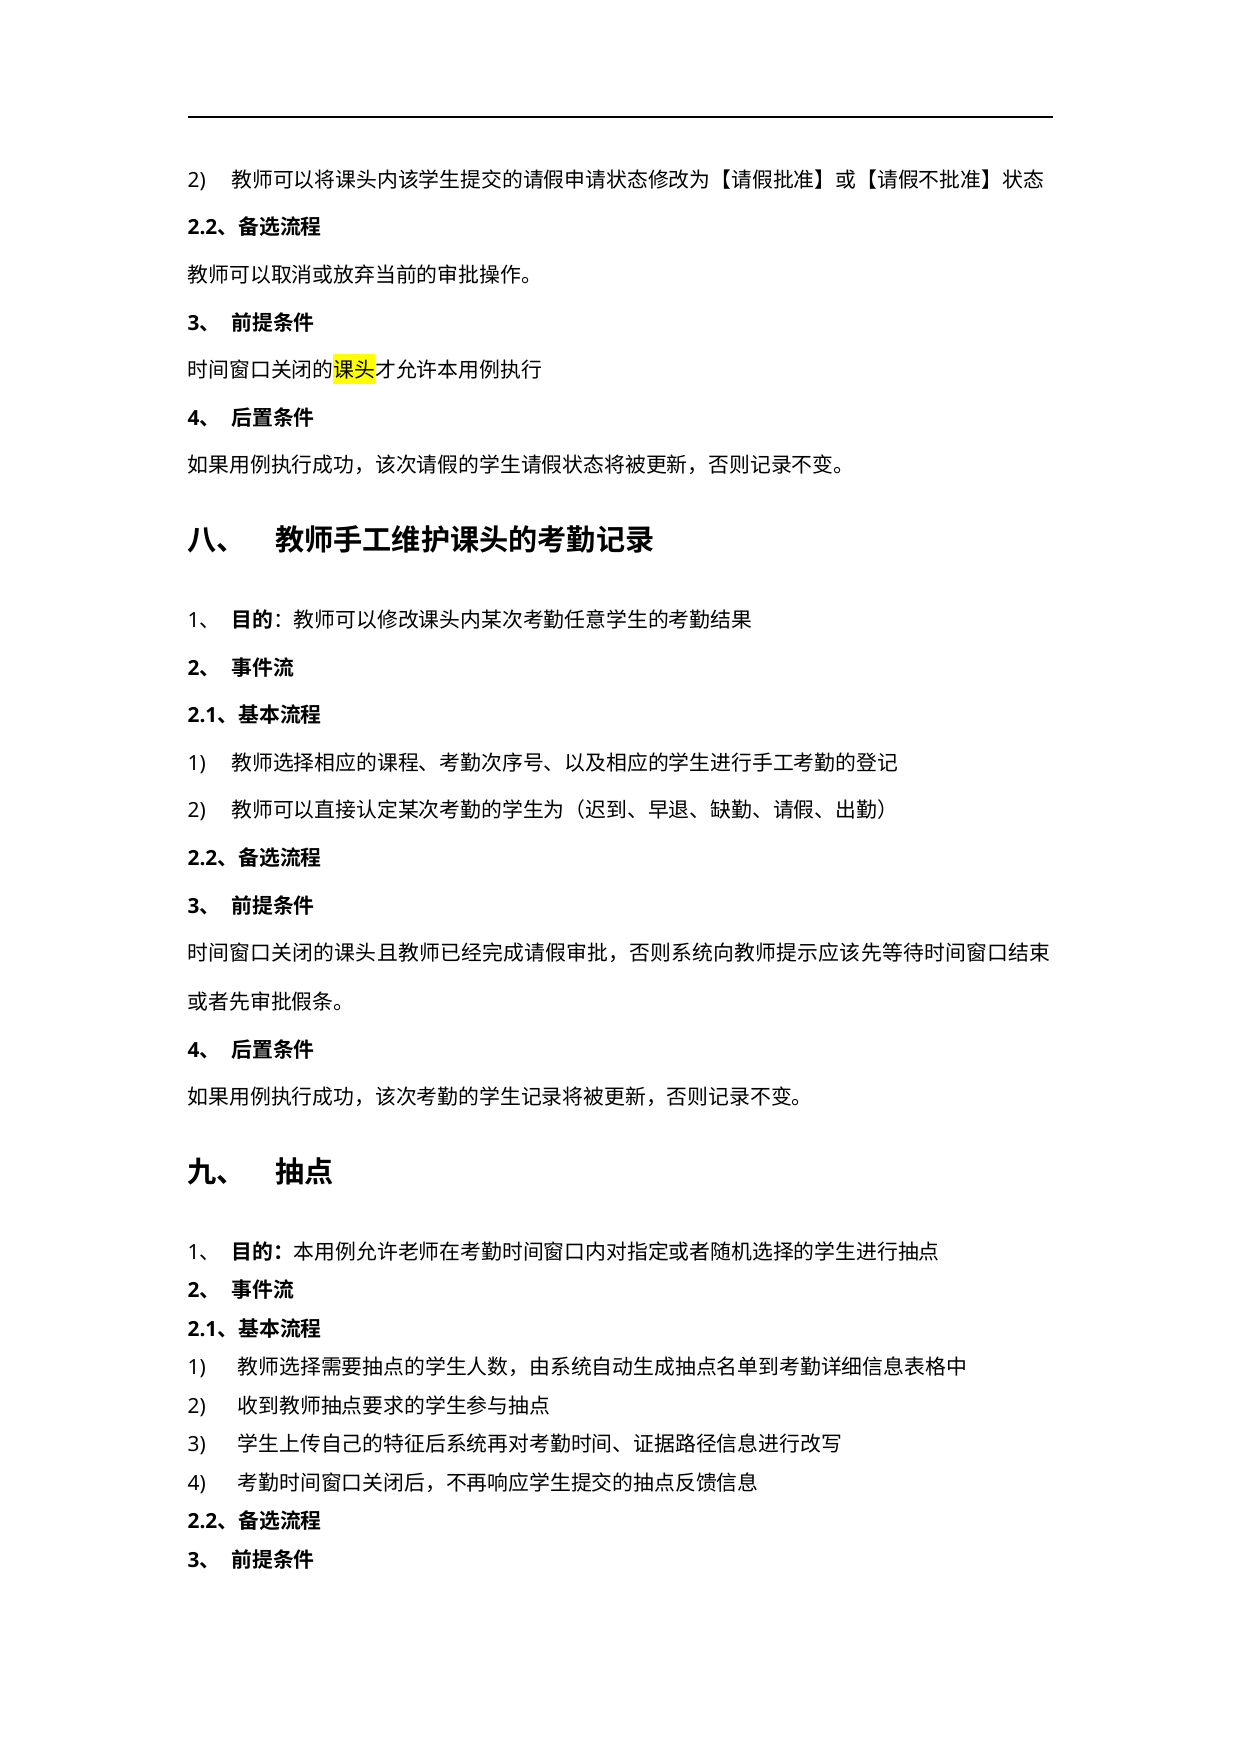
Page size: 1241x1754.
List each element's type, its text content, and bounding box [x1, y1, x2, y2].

list 考勤时间窗口关闭后，不再响应学生提交的抽点反馈信息 [187, 1465, 1053, 1498]
text 2.2、备选流程 [187, 1504, 1053, 1536]
list 2.1、基本流程 [187, 1311, 1053, 1343]
text 如果用例执行成功，该次考勤的学生记录将被更新，否则记录不变。 [187, 1079, 1053, 1112]
subtitle 抽点 [187, 1137, 1053, 1202]
text 2.2、备选流程 [187, 840, 1053, 873]
list 前提条件 [187, 305, 1053, 337]
list 教师选择需要抽点的学生人数，由系统自动生成抽点名单到考勤详细信息表格中 [187, 1349, 1053, 1382]
text 2.1、基本流程 [187, 697, 1053, 730]
subtitle 教师手工维护课头的考勤记录 [187, 506, 1053, 571]
list 收到教师抽点要求的学生参与抽点 [187, 1388, 1053, 1421]
list 前提条件 [187, 888, 1053, 920]
list 后置条件 [187, 400, 1053, 432]
list 后置条件 [187, 1032, 1053, 1064]
text 时间窗口关闭的课头才允许本用例执行 [187, 352, 1053, 385]
text 教师可以取消或放弃当前的审批操作。 [187, 257, 1053, 290]
list 目的：教师可以修改课头内某次考勤任意学生的考勤结果 [187, 602, 1053, 635]
list 学生上传自己的特征后系统再对考勤时间、证据路径信息进行改写 [187, 1427, 1053, 1459]
text 如果用例执行成功，该次请假的学生请假状态将被更新，否则记录不变。 [187, 448, 1053, 480]
list 教师可以将课头内该学生提交的请假申请状态修改为【请假批准】或【请假不批准】状态 [187, 162, 1053, 194]
list 教师可以直接认定某次考勤的学生为（迟到、早退、缺勤、请假、出勤） [187, 793, 1053, 825]
list 前提条件 [187, 1542, 1053, 1575]
list 目的：本用例允许老师在考勤时间窗口内对指定或者随机选择的学生进行抽点 [187, 1234, 1053, 1266]
list 时间窗口关闭的课头且教师已经完成请假审批，否则系统向教师提示应该先等待时间窗口结束或者先审批假条。 [187, 935, 1053, 1017]
text 2.2、备选流程 [187, 209, 1053, 242]
list 事件流 [187, 650, 1053, 682]
list 事件流 [187, 1272, 1053, 1305]
list 教师选择相应的课程、考勤次序号、以及相应的学生进行手工考勤的登记 [187, 745, 1053, 777]
